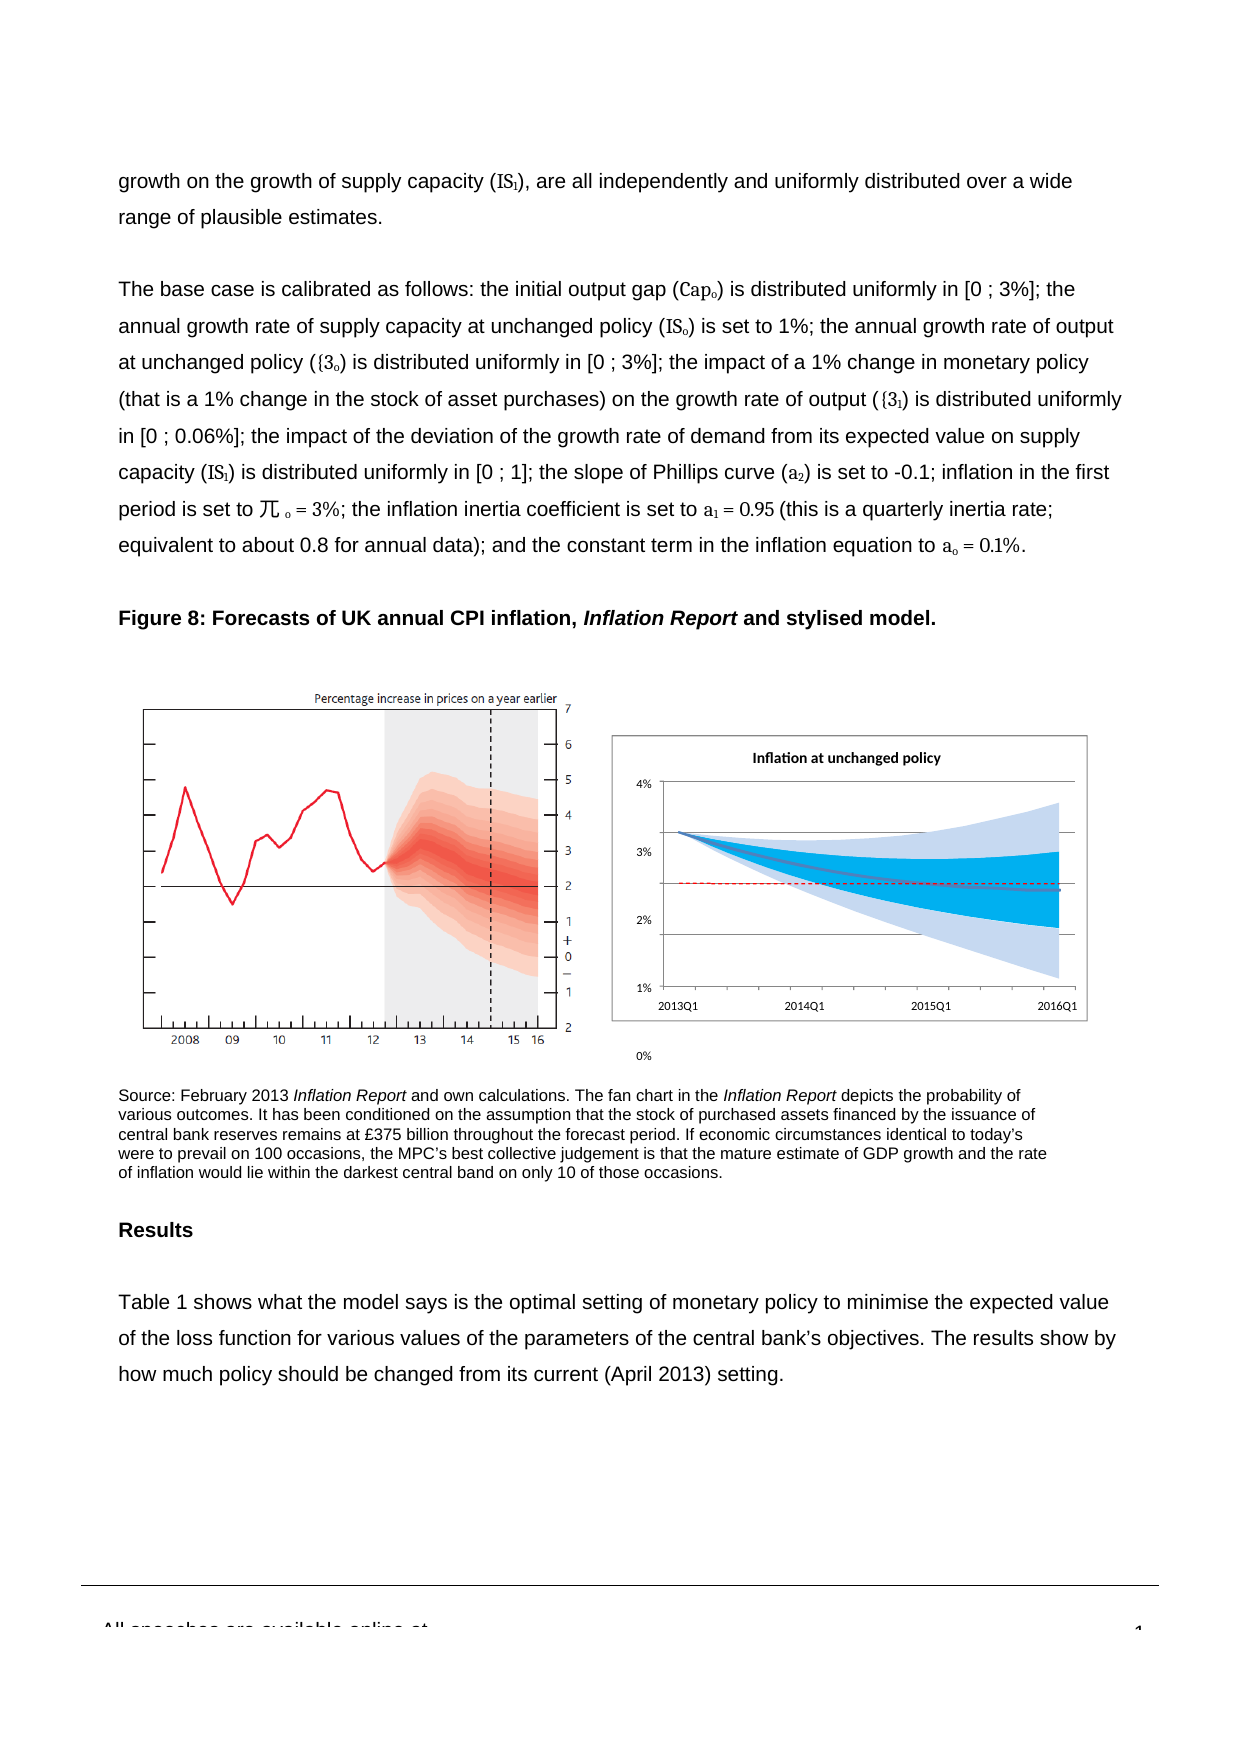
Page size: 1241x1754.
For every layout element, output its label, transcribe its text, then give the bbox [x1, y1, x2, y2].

picture [142, 693, 572, 1044]
text Results [118, 1218, 1240, 1242]
text Table 1 shows what the model says is the optimal setting of monetary policy to minimise the expected value of the loss function for various values of the parameters of the central bank’s objectives. The results show by how much policy should be changed from its current (April 2013) setting. [118, 1289, 1120, 1385]
text Figure 8: Forecasts of UK annual CPI inflation, Inflation Report and stylised model. [118, 606, 1240, 630]
text growth on the growth of supply capacity (IS1), are all independently and uniformly distributed over a wide range of plausible estimates. [118, 168, 1080, 229]
text Source: February 2013 Inflation Report and own calculations. The fan chart in the Inflation Report depicts the probability of various outcomes. It has been conditioned on the assumption that the stock of purchased assets financed by the issuance of central bank reserves remains at £375 billion throughout the forecast period. If economic circumstances identical to today’s were to prevail on 100 occasions, the MPC’s best collective judgement is that the mature estimate of GDP growth and the rate of inflation would lie within the darkest central band on only 10 of those occasions. [118, 1086, 1050, 1182]
text The base case is calibrated as follows: the initial output gap (Capo) is distributed uniformly in [0 ; 3%]; the annual growth rate of supply capacity at unchanged policy (ISo) is set to 1%; the annual growth rate of output at unchanged policy ({3o) is distributed uniformly in [0 ; 3%]; the impact of a 1% change in monetary policy (that is a 1% change in the stock of asset purchases) on the growth rate of output ({31) is distributed uniformly in [0 ; 0.06%]; the impact of the deviation of the growth rate of demand from its expected value on supply capacity (IS1) is distributed uniformly in [0 ; 1]; the slope of Phillips curve (a2) is set to -0.1; inflation in the first period is set to 兀 o = 3%; the inflation inertia coefficient is set to a1 = 0.95 (this is a quarterly inertia rate; equivalent to about 0.8 for annual data); and the constant term in the inflation equation to ao = 0.1%. [118, 277, 1130, 558]
